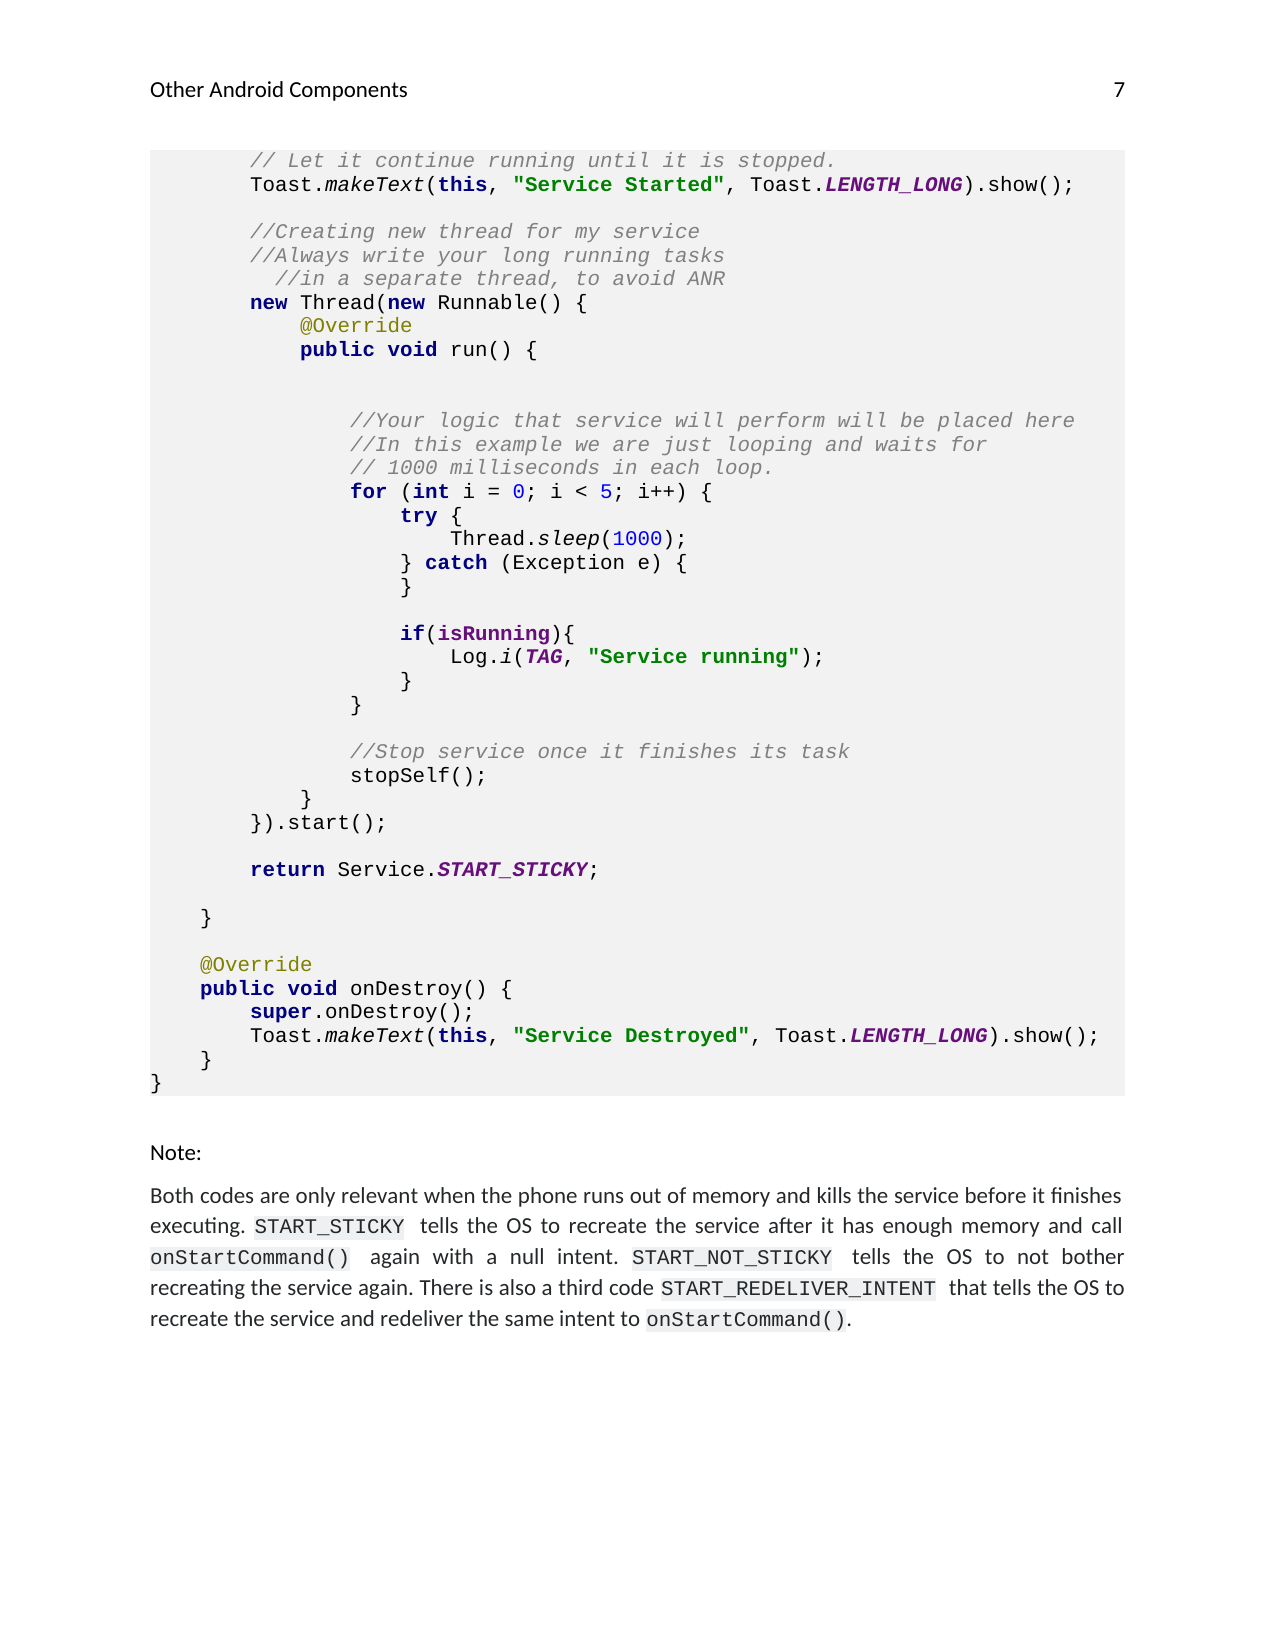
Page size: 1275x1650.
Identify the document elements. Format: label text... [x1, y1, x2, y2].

text Both codes are only relevant when the phone runs out of memory and kills the service before it finishes executing. START_STICKY tells the OS to recreate the service after it has enough memory and call onStartCommand() again with a null intent. START_NOT_STICKY tells the OS to not bother recreating the service again. There is also a third code START_REDELIVER_INTENT that tells the OS to recreate the service and redeliver the same intent to onStartCommand(). [150, 1181, 1125, 1332]
text Note: [150, 1138, 1125, 1167]
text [150, 150, 1125, 268]
text // 1000 milliseconds in each loop. for (int i = 0; i < 5; i++) { try { Thread.sleep(1000); } catch (Exception e) { } if(isRunning){ Log.i(TAG, "Service running"); } } //Stop service once it finishes its task stopSelf(); } }).start(); return Service.START_STICKY; } @Override public void onDestroy() { super.onDestroy(); Toast.makeText(this, "Service Destroyed", Toast.LENGTH_LONG).show(); } } [150, 457, 1125, 1096]
text //in a separate thread, to avoid ANR new Thread(new Runnable() { @Override public void run() { //Your logic that service will perform will be placed here //In this example we are just looping and waits for [150, 268, 1125, 457]
